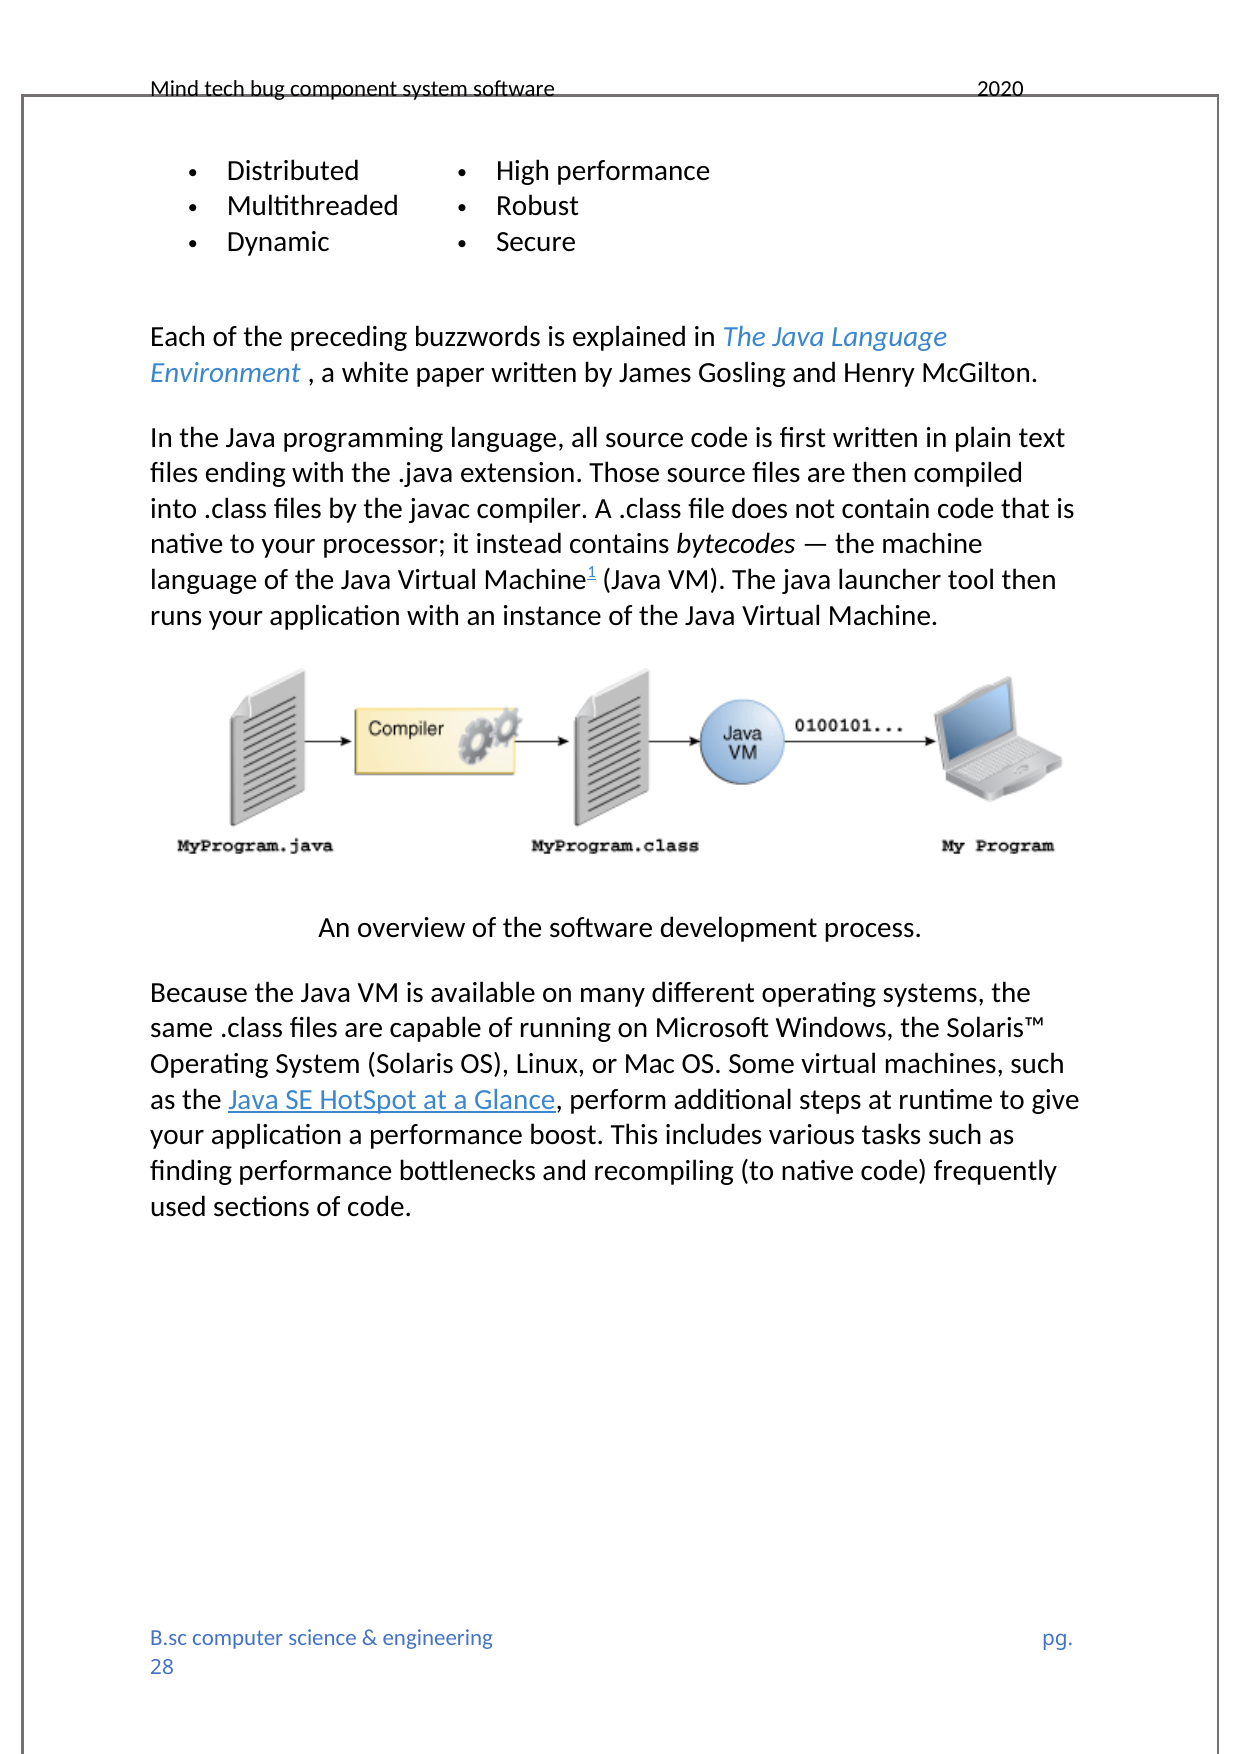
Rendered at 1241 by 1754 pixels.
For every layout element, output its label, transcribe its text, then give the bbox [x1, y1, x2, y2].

text Each of the preceding buzzwords is explained in The Java Language Environment , a white paper written by James Gosling and Henry McGilton. [150, 318, 1090, 389]
text An overview of the software development process. [150, 909, 1090, 945]
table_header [419, 150, 742, 289]
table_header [150, 150, 419, 289]
text Because the Java VM is available on many different operating systems, the same .class files are capable of running on Microsoft Windows, the Solaris™ Operating System (Solaris OS), Linux, or Mac OS. Some virtual machines, such as the Java SE HotSpot at a Glance, perform additional steps at runtime to give your application a performance boost. This includes various tasks such as finding performance bottlenecks and recompiling (to native code) frequently used sections of code. [150, 974, 1090, 1223]
picture [164, 661, 1076, 876]
text In the Java programming language, all source code is first written in plain text files ending with the .java extension. Those source files are then compiled into .class files by the javac compiler. A .class file does not contain code that is native to your processor; it instead contains bytecodes — the machine language of the Java Virtual Machine1 (Java VM). The java launcher tool then runs your application with an instance of the Java Virtual Machine. [150, 419, 1090, 632]
